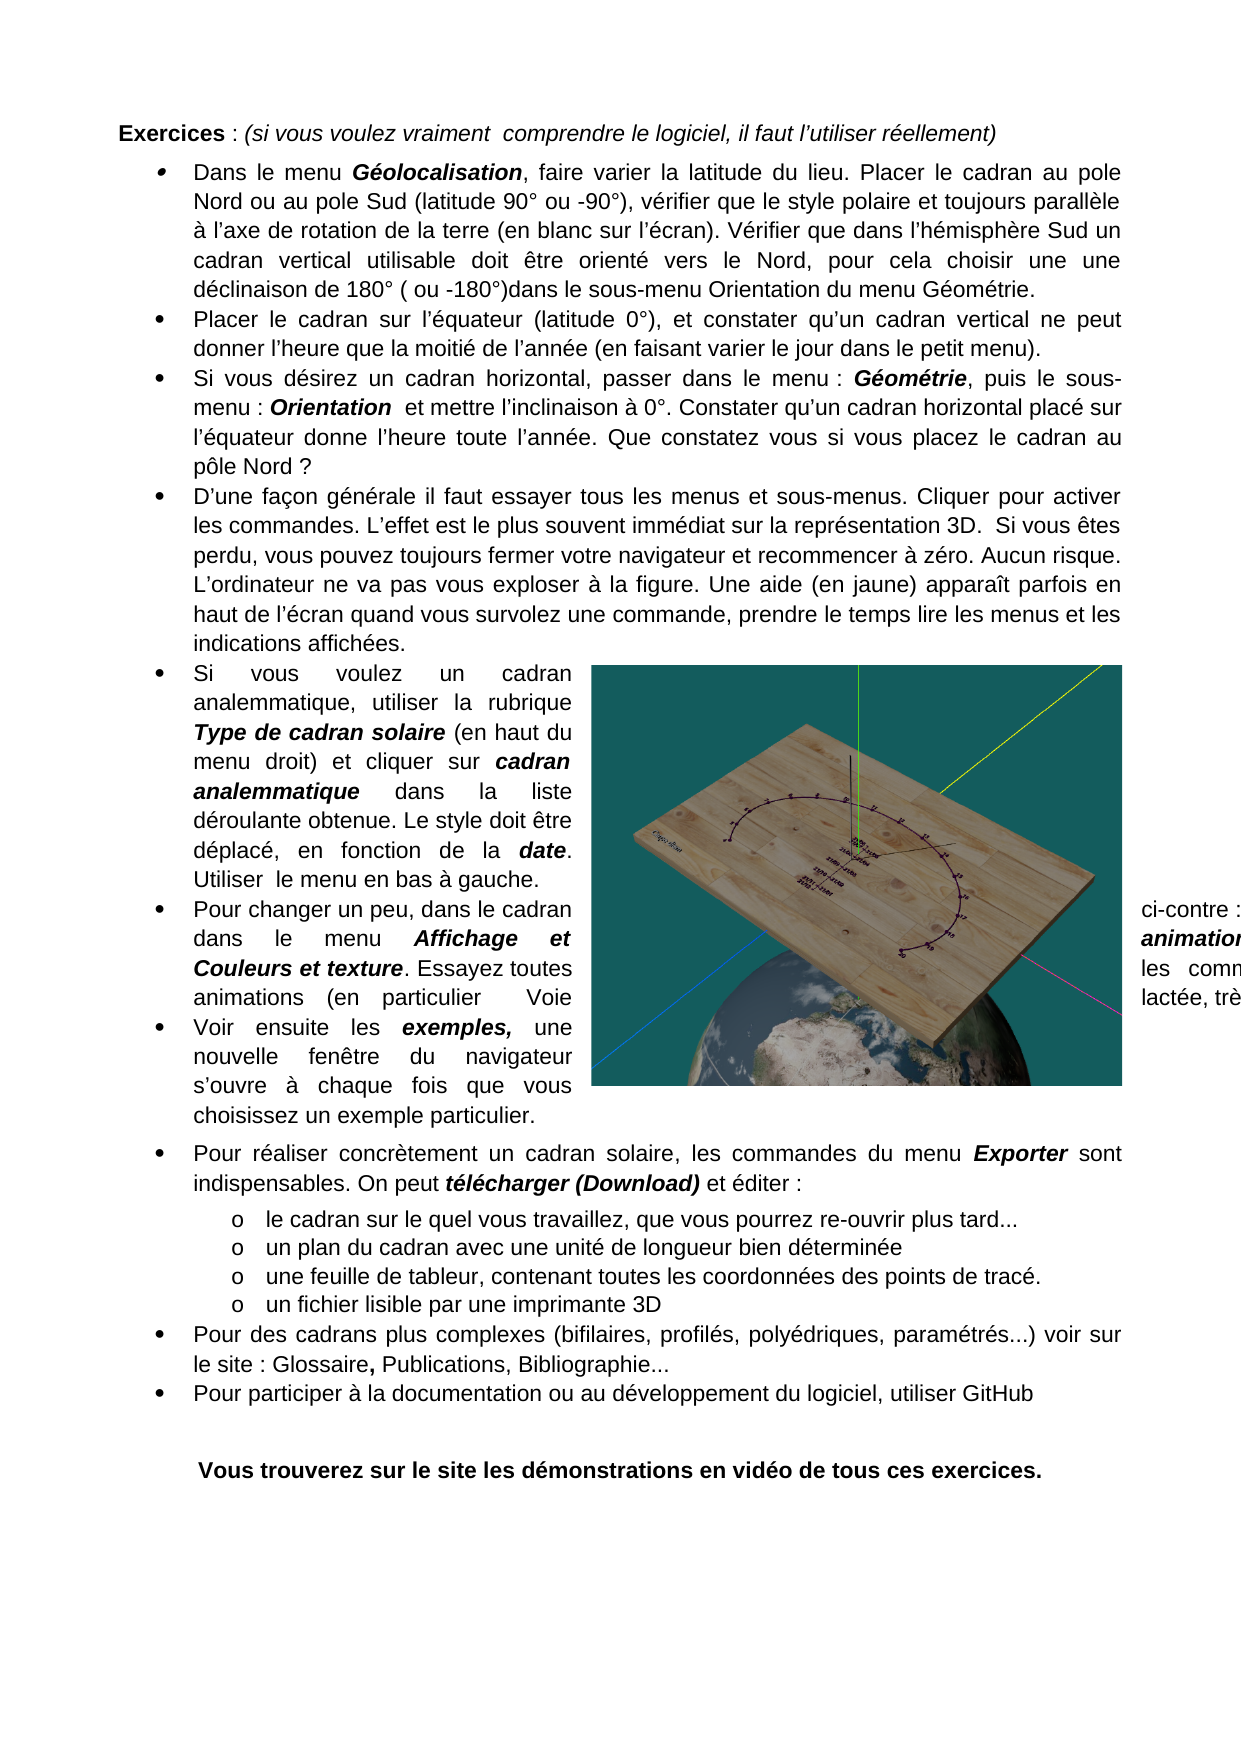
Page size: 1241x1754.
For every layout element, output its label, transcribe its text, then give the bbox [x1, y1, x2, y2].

text Exercices : (si vous voulez vraiment comprendre le logiciel, il faut l’utiliser réellement) [118, 118, 1122, 148]
picture [591, 665, 1123, 1086]
list Pour changer un peu, dans le cadran ci-contre : j’ai choisi un papier peint vert dans le menu Affichage et animations et la texture bois dans le menu Couleurs et texture. Essayez toutes les commandes du menu Affichages et animations (en particulier Voie lactée, très joli...) [156, 893, 591, 1011]
list D’une façon générale il faut essayer tous les menus et sous-menus. Cliquer pour activer les commandes. L’effet est le plus souvent immédiat sur la représentation 3D. Si vous êtes perdu, vous pouvez toujours fermer votre navigateur et recommencer à zéro. Aucun risque. L’ordinateur ne va pas vous exploser à la figure. Une aide (en jaune) apparaît parfois en haut de l’écran quand vous survolez une commande, prendre le temps lire les menus et les indications affichées. [156, 481, 1122, 658]
list Voir ensuite les exemples, une nouvelle fenêtre du navigateur s’ouvre à chaque fois que vous choisissez un exemple particulier. [156, 1011, 1122, 1129]
list le cadran sur le quel vous travaillez, que vous pourrez re-ouvrir plus tard... [231, 1206, 1122, 1234]
list une feuille de tableur, contenant toutes les coordonnées des points de tracé. [231, 1263, 1122, 1291]
list Pour réaliser concrètement un cadran solaire, les commandes du menu Exporter sont indispensables. On peut télécharger (Download) et éditer : [156, 1138, 1122, 1197]
list Dans le menu Géolocalisation, faire varier la latitude du lieu. Placer le cadran au pole Nord ou au pole Sud (latitude 90° ou -90°), vérifier que le style polaire et toujours parallèle à l’axe de rotation de la terre (en blanc sur l’écran). Vérifier que dans l’hémisphère Sud un cadran vertical utilisable doit être orienté vers le Nord, pour cela choisir une une déclinaison de 180° ( ou -180°)dans le sous-menu Orientation du menu Géométrie. [156, 156, 1122, 304]
text Vous trouverez sur le site les démonstrations en vidéo de tous ces exercices. [118, 1455, 1122, 1484]
list Si vous voulez un cadran analemmatique, utiliser la rubrique Type de cadran solaire (en haut du menu droit) et cliquer sur cadran analemmatique dans la liste déroulante obtenue. Le style doit être déplacé, en fonction de la date. Utiliser le menu en bas à gauche. [156, 658, 1122, 893]
list un plan du cadran avec une unité de longueur bien déterminée [231, 1234, 1122, 1263]
list Placer le cadran sur l’équateur (latitude 0°), et constater qu’un cadran vertical ne peut donner l’heure que la moitié de l’année (en faisant varier le jour dans le petit menu). [156, 304, 1122, 363]
list Pour des cadrans plus complexes (bifilaires, profilés, polyédriques, paramétrés...) voir sur le site : Glossaire, Publications, Bibliographie... [156, 1319, 1122, 1378]
list Pour participer à la documentation ou au développement du logiciel, utiliser GitHub [156, 1378, 1122, 1408]
list Si vous désirez un cadran horizontal, passer dans le menu : Géométrie, puis le sous-menu : Orientation et mettre l’inclinaison à 0°. Constater qu’un cadran horizontal placé sur l’équateur donne l’heure toute l’année. Que constatez vous si vous placez le cadran au pôle Nord ? [156, 363, 1122, 481]
list un fichier lisible par une imprimante 3D [231, 1291, 1122, 1319]
